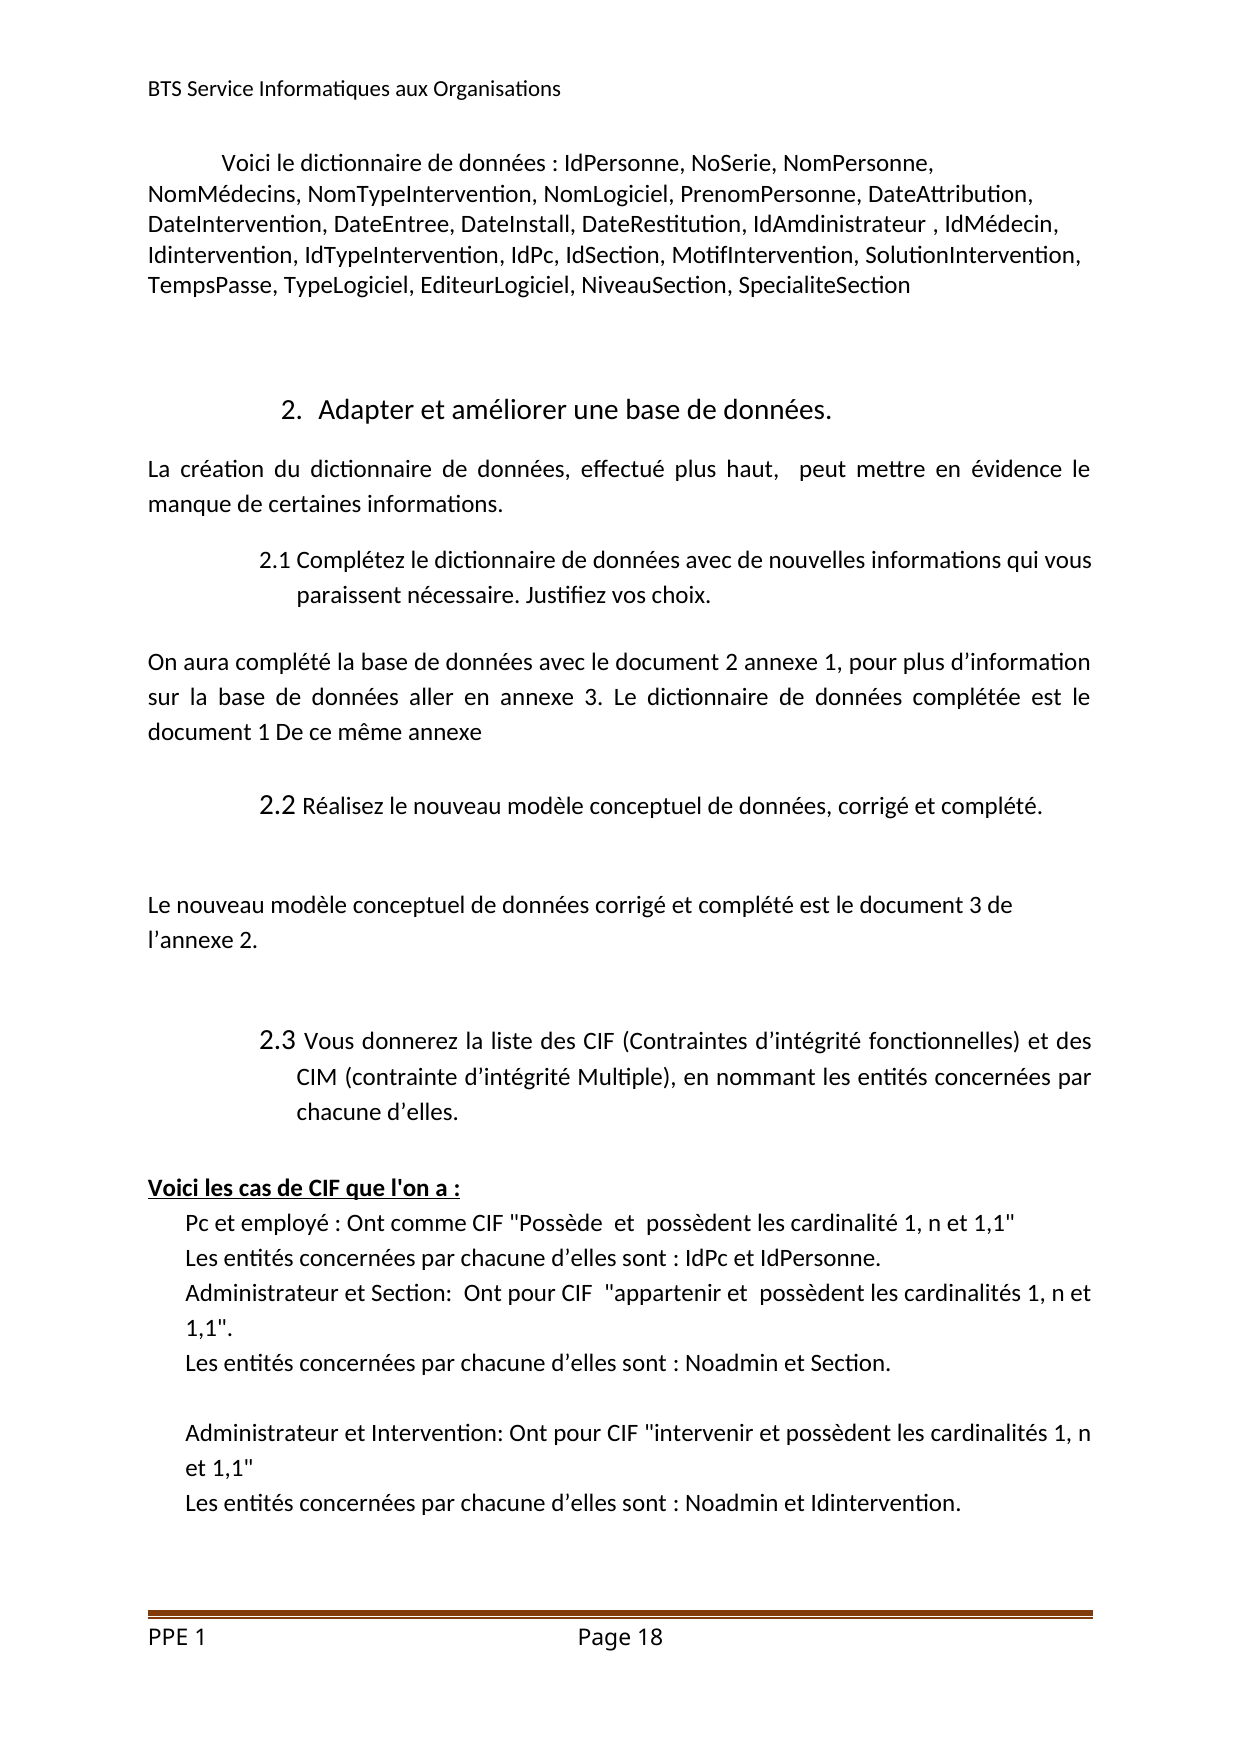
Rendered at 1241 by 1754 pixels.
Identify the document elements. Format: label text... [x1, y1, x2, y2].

list On aura complété la base de données avec le document 2 annexe 1, pour plus d’information sur la base de données aller en annexe 3. Le dictionnaire de données complétée est le document 1 De ce même annexe [148, 614, 1093, 747]
list Vous donnerez la liste des CIF (Contraintes d’intégrité fonctionnelles) et des CIM (contrainte d’intégrité Multiple), en nommant les entités concernées par chacune d’elles. [259, 1021, 1093, 1126]
list Les entités concernées par chacune d’elles sont : Noadmin et Section. [185, 1347, 1093, 1377]
list Les entités concernées par chacune d’elles sont : IdPc et IdPersonne. [185, 1242, 1093, 1272]
list Les entités concernées par chacune d’elles sont : Noadmin et Idintervention. [185, 1487, 1093, 1517]
list Voici les cas de CIF que l'on a : [148, 1172, 1093, 1202]
list Adapter et améliorer une base de données. [281, 391, 1093, 427]
text Le nouveau modèle conceptuel de données corrigé et complété est le document 3 de l’annexe 2. [148, 889, 1093, 954]
list Administrateur et Intervention: Ont pour CIF "intervenir et possèdent les cardinalités 1, n et 1,1" [185, 1417, 1093, 1482]
list Complétez le dictionnaire de données avec de nouvelles informations qui vous paraissent nécessaire. Justifiez vos choix. [259, 544, 1093, 609]
text Voici le dictionnaire de données : IdPersonne, NoSerie, NomPersonne, NomMédecins, NomTypeIntervention, NomLogiciel, PrenomPersonne, DateAttribution, DateIntervention, DateEntree, DateInstall, DateRestitution, IdAmdinistrateur , IdMédecin, Idintervention, IdTypeIntervention, IdPc, IdSection, MotifIntervention, SolutionIntervention, TempsPasse, TypeLogiciel, EditeurLogiciel, NiveauSection, SpecialiteSection [148, 148, 1093, 300]
list Pc et employé : Ont comme CIF "Possède et possèdent les cardinalité 1, n et 1,1" [185, 1207, 1093, 1237]
list Administrateur et Section: Ont pour CIF "appartenir et possèdent les cardinalités 1, n et 1,1". [185, 1277, 1093, 1342]
list Réalisez le nouveau modèle conceptuel de données, corrigé et complété. [259, 786, 1093, 822]
text La création du dictionnaire de données, effectué plus haut, peut mettre en évidence le manque de certaines informations. [148, 453, 1093, 518]
